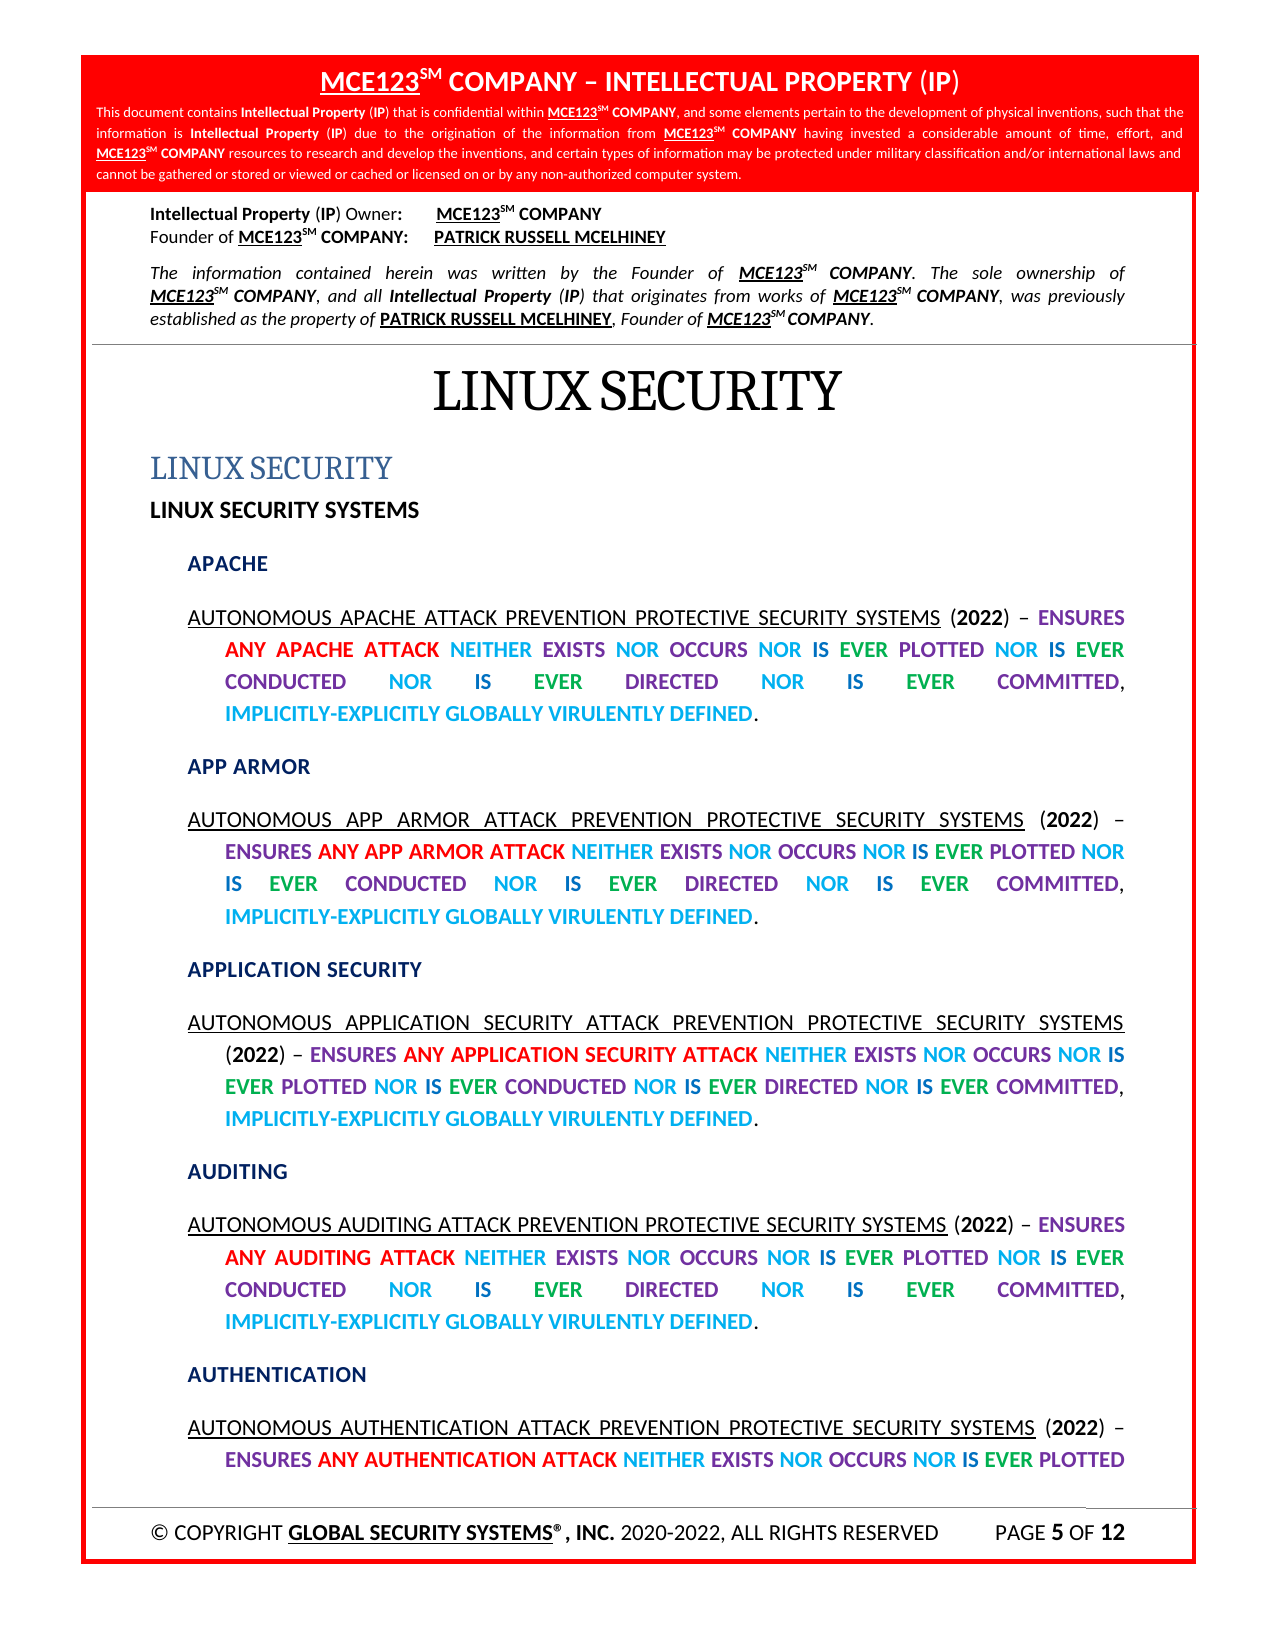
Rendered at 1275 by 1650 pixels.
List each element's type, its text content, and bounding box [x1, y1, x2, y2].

subtitle LINUX SECURITY [150, 450, 1125, 488]
text AUTONOMOUS APPLICATION SECURITY ATTACK PREVENTION PROTECTIVE SECURITY SYSTEMS (2022) – ENSURES ANY APPLICATION SECURITY ATTACK NEITHER EXISTS NOR OCCURS NOR IS EVER PLOTTED NOR IS EVER CONDUCTED NOR IS EVER DIRECTED NOR IS EVER COMMITTED, IMPLICITLY-EXPLICITLY GLOBALLY VIRULENTLY DEFINED. [187, 1033, 1125, 1132]
text AUDITING [187, 1157, 1125, 1185]
text APPLICATION SECURITY [187, 955, 1125, 983]
title LINUX SECURITY [150, 358, 1125, 425]
text AUTONOMOUS AUDITING ATTACK PREVENTION PROTECTIVE SECURITY SYSTEMS (2022) – ENSURES ANY AUDITING ATTACK NEITHER EXISTS NOR OCCURS NOR IS EVER PLOTTED NOR IS EVER CONDUCTED NOR IS EVER DIRECTED NOR IS EVER COMMITTED, IMPLICITLY-EXPLICITLY GLOBALLY VIRULENTLY DEFINED. [187, 1210, 1125, 1335]
text AUTONOMOUS APP ARMOR ATTACK PREVENTION PROTECTIVE SECURITY SYSTEMS (2022) – ENSURES ANY APP ARMOR ATTACK NEITHER EXISTS NOR OCCURS NOR IS EVER PLOTTED NOR IS EVER CONDUCTED NOR IS EVER DIRECTED NOR IS EVER COMMITTED, IMPLICITLY-EXPLICITLY GLOBALLY VIRULENTLY DEFINED. [187, 805, 1125, 930]
text AUTHENTICATION [187, 1360, 1125, 1388]
text APP ARMOR [187, 752, 1125, 780]
text AUTONOMOUS APACHE ATTACK PREVENTION PROTECTIVE SECURITY SYSTEMS (2022) – ENSURES ANY APACHE ATTACK NEITHER EXISTS NOR OCCURS NOR IS EVER PLOTTED NOR IS EVER CONDUCTED NOR IS EVER DIRECTED NOR IS EVER COMMITTED, IMPLICITLY-EXPLICITLY GLOBALLY VIRULENTLY DEFINED. [187, 603, 1125, 727]
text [187, 1413, 1125, 1473]
text LINUX SECURITY SYSTEMS [150, 494, 1125, 524]
text APACHE [187, 549, 1125, 578]
text AUTONOMOUS APPLICATION SECURITY ATTACK PREVENTION PROTECTIVE SECURITY SYSTEMS (2022) – ENSURES ANY APPLICATION SECURITY ATTACK NEITHER EXISTS NOR OCCURS NOR IS EVER PLOTTED NOR IS EVER CONDUCTED NOR IS EVER DIRECTED NOR IS EVER COMMITTED, IMPLICITLY-EXPLICITLY GLOBALLY VIRULENTLY DEFINED. [187, 1008, 1125, 1032]
